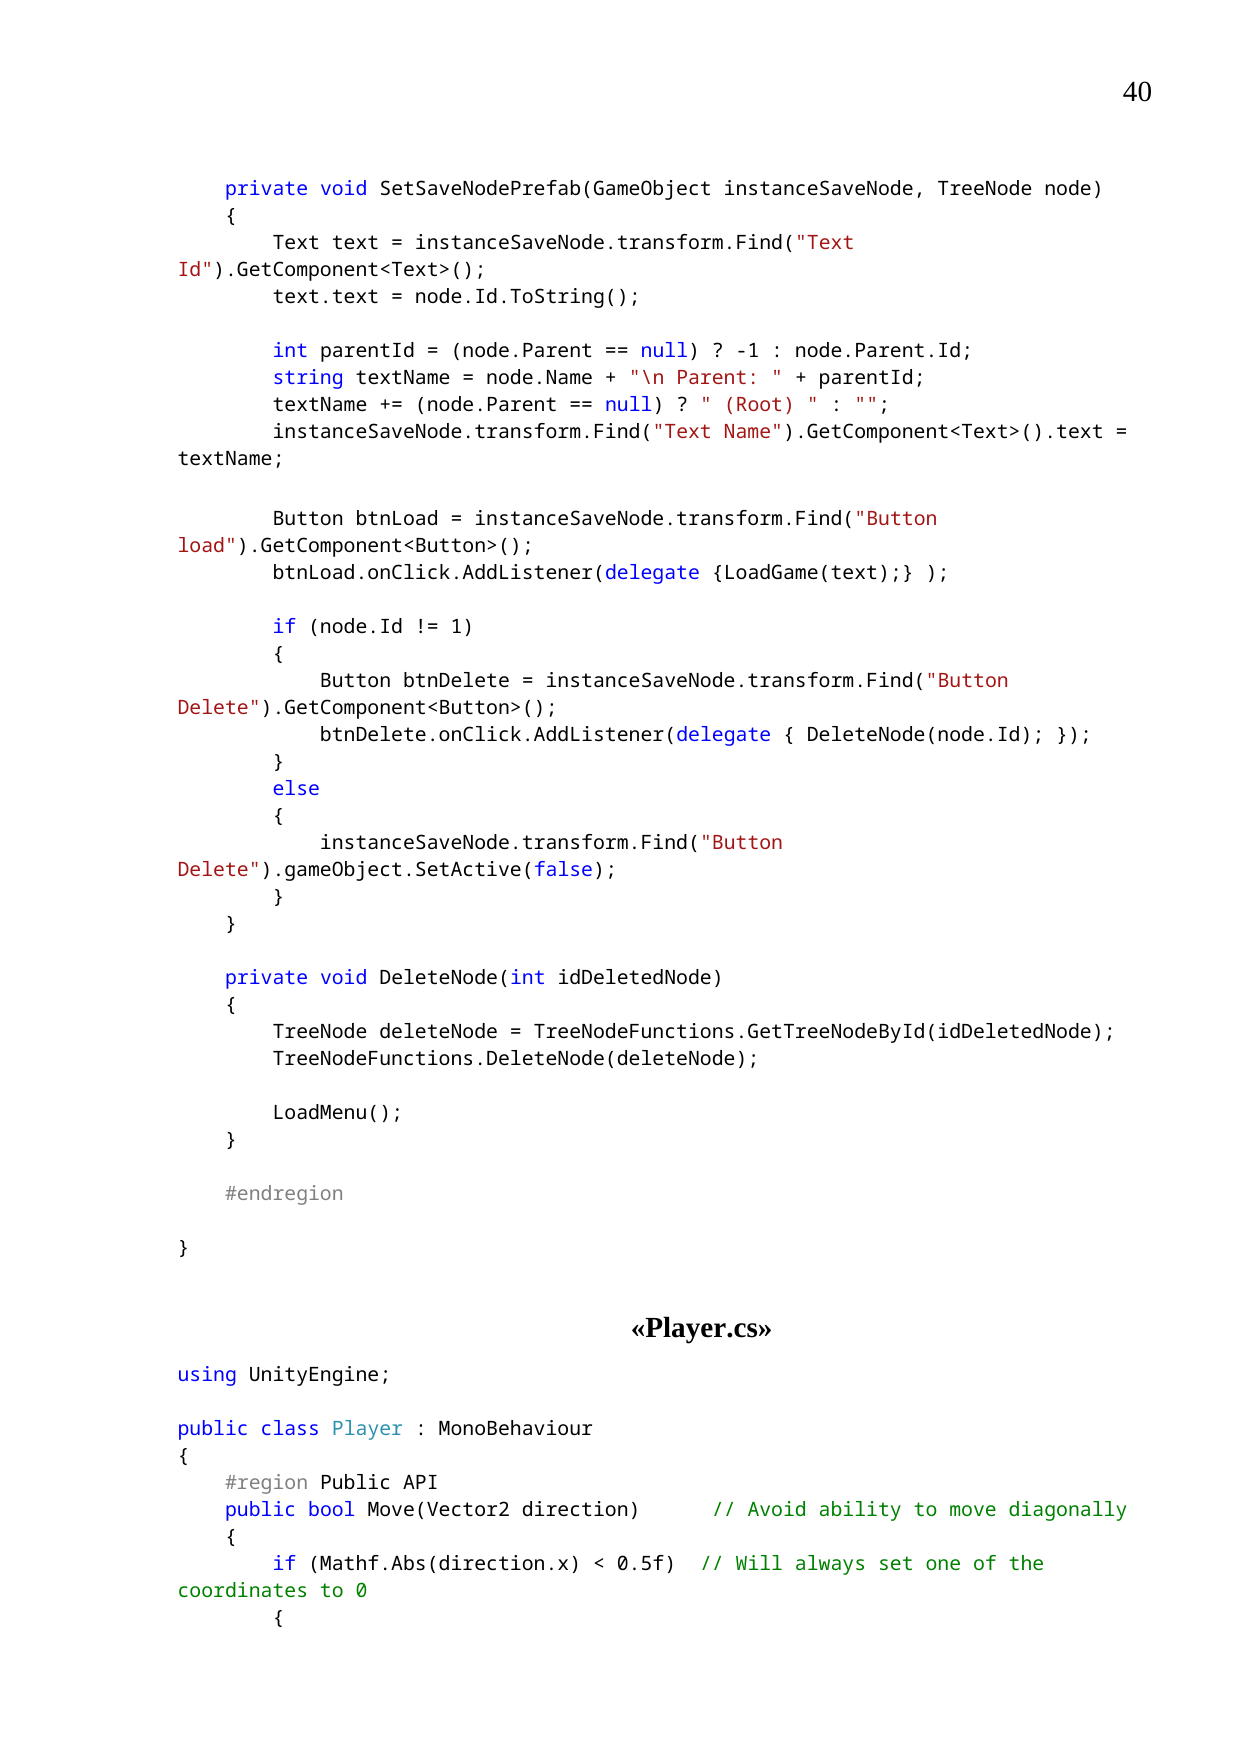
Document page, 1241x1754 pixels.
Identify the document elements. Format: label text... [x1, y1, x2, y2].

text Button btnDelete = instanceSaveNode.transform.Find("Button Delete").GetComponent<Button>(); [177, 666, 1152, 720]
text #region Public API [177, 1468, 1152, 1496]
text } [177, 1125, 1152, 1152]
text «Player.cs» [177, 1310, 1152, 1344]
text btnLoad.onClick.AddListener(delegate {LoadGame(text);} ); [177, 558, 1152, 586]
text } [177, 747, 1152, 774]
text private void DeleteNode(int idDeletedNode) [177, 963, 1152, 990]
text { [177, 639, 1152, 666]
text public class Player : MonoBehaviour [177, 1414, 1152, 1442]
text string textName = node.Name + "\n Parent: " + parentId; [177, 363, 1152, 390]
text } [177, 1233, 1152, 1260]
text } [177, 909, 1152, 936]
text using UnityEngine; [177, 1361, 1152, 1388]
text Text text = instanceSaveNode.transform.Find("Text Id").GetComponent<Text>(); [177, 228, 1152, 282]
text LoadMenu(); [177, 1098, 1152, 1125]
text } [177, 882, 1152, 909]
text btnDelete.onClick.AddListener(delegate { DeleteNode(node.Id); }); [177, 720, 1152, 747]
text { [177, 201, 1152, 228]
text private void SetSaveNodePrefab(GameObject instanceSaveNode, TreeNode node) [177, 174, 1152, 201]
text int parentId = (node.Parent == null) ? -1 : node.Parent.Id; [177, 336, 1152, 363]
text { [177, 1442, 1152, 1468]
text { [177, 990, 1152, 1017]
text instanceSaveNode.transform.Find("Text Name").GetComponent<Text>().text = textName; [177, 417, 1152, 471]
text TreeNode deleteNode = TreeNodeFunctions.GetTreeNodeById(idDeletedNode); [177, 1017, 1152, 1044]
text text.text = node.Id.ToString(); [177, 282, 1152, 309]
text Button btnLoad = instanceSaveNode.transform.Find("Button load").GetComponent<Button>(); [177, 504, 1152, 558]
text instanceSaveNode.transform.Find("Button Delete").gameObject.SetActive(false); [177, 828, 1152, 882]
text { [177, 1603, 1152, 1630]
text { [177, 801, 1152, 828]
text #endregion [177, 1179, 1152, 1206]
text if (node.Id != 1) [177, 612, 1152, 639]
text textName += (node.Parent == null) ? " (Root) " : ""; [177, 390, 1152, 417]
text else [177, 774, 1152, 801]
text { [177, 1522, 1152, 1549]
text if (Mathf.Abs(direction.x) < 0.5f) // Will always set one of the coordinates to 0 [177, 1549, 1152, 1603]
text public bool Move(Vector2 direction) // Avoid ability to move diagonally [177, 1496, 1152, 1522]
text TreeNodeFunctions.DeleteNode(deleteNode); [177, 1044, 1152, 1071]
